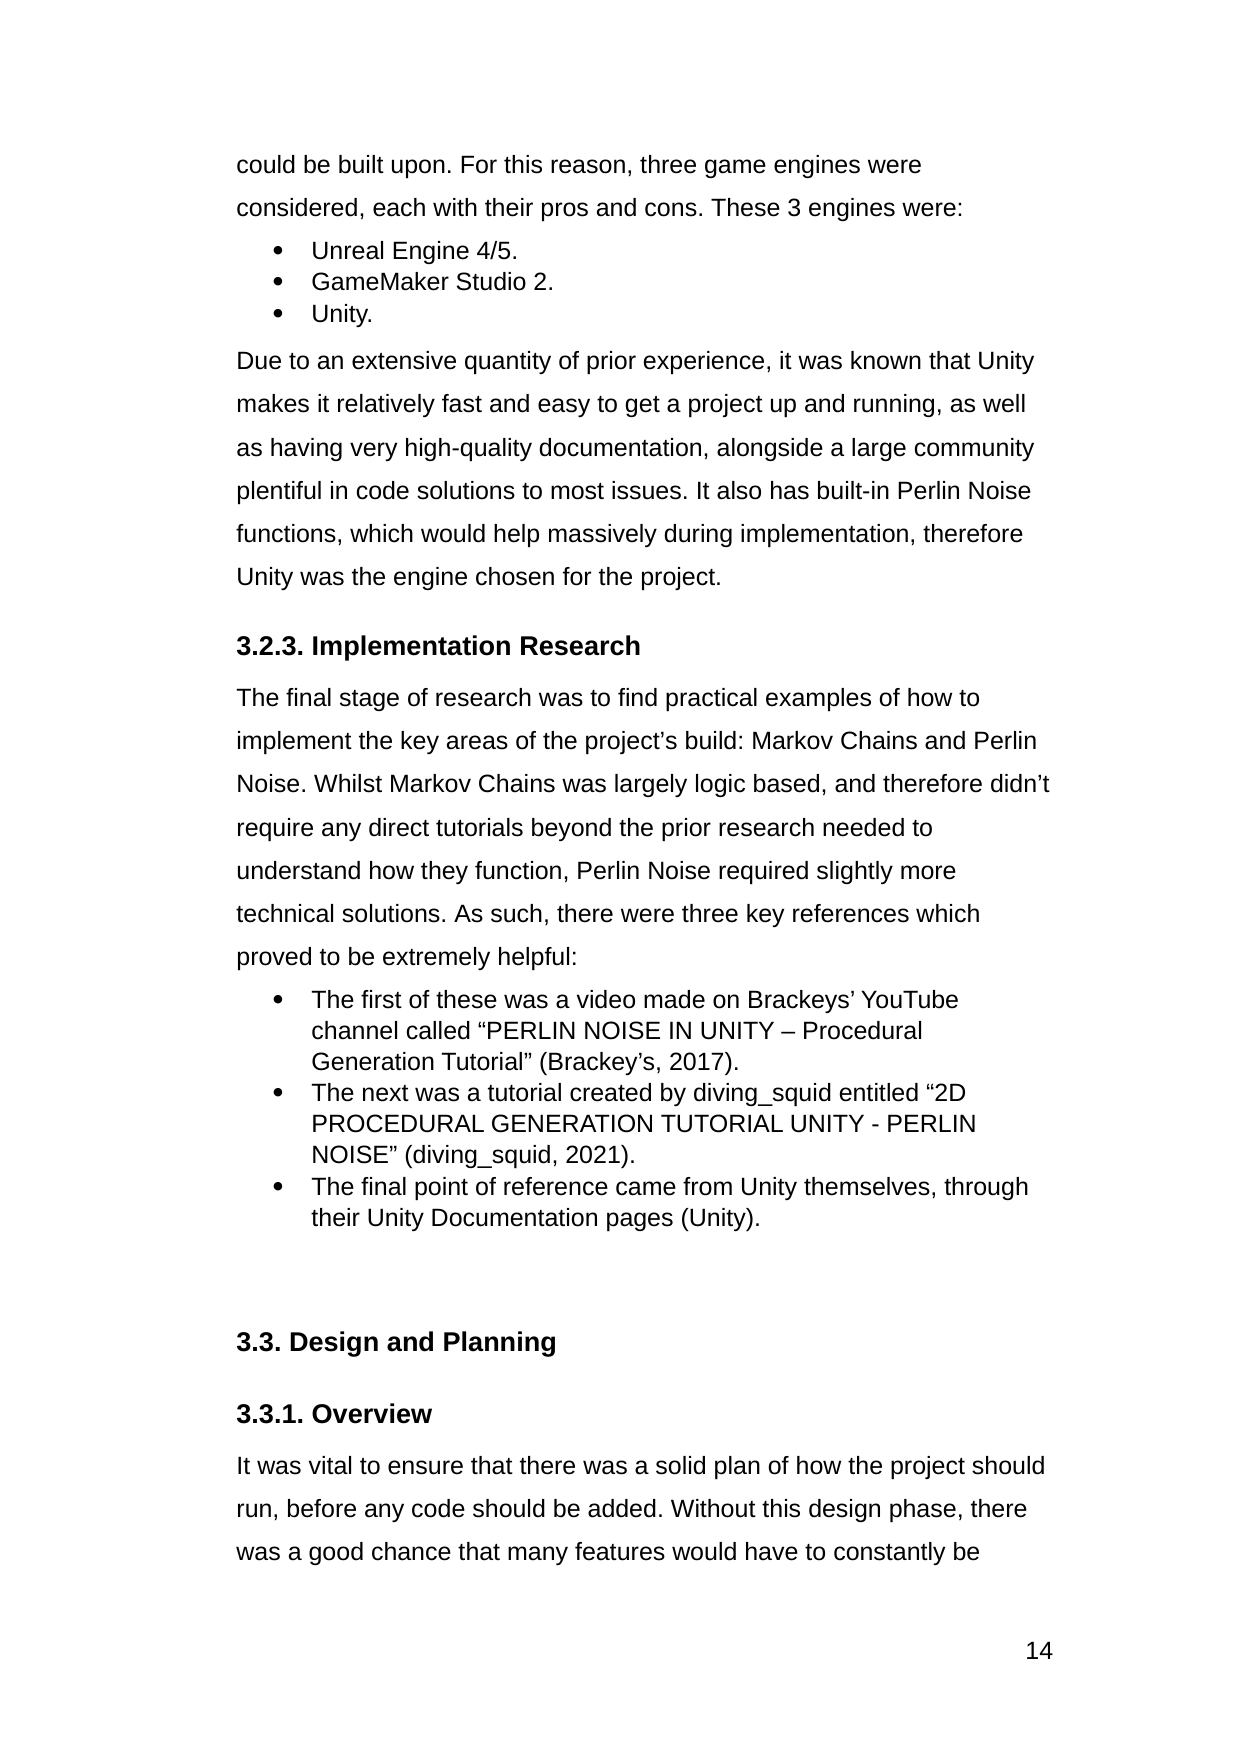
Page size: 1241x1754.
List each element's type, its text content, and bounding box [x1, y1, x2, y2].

list Unreal Engine 4/5. [274, 236, 1053, 265]
subtitle 3.3.1. Overview [236, 1398, 1053, 1429]
text The final stage of research was to find practical examples of how to implement the key areas of the project’s build: Markov Chains and Perlin Noise. Whilst Markov Chains was largely logic based, and therefore didn’t require any direct tutorials beyond the prior research needed to understand how they function, Perlin Noise required slightly more technical solutions. As such, there were three key references which proved to be extremely helpful: [236, 683, 1053, 971]
subtitle 3.2.3. Implementation Research [236, 630, 1053, 661]
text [236, 1451, 1053, 1566]
list The final point of reference came from Unity themselves, through their Unity Documentation pages (Unity). [274, 1172, 1053, 1231]
list The first of these was a video made on Brackeys’ YouTube channel called “PERLIN NOISE IN UNITY – Procedural Generation Tutorial” (Brackey’s, 2017). [274, 985, 1053, 1076]
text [236, 150, 1053, 222]
list The next was a tutorial created by diving_squid entitled “2D PROCEDURAL GENERATION TUTORIAL UNITY - PERLIN NOISE” (diving_squid, 2021). [274, 1078, 1053, 1169]
subtitle 3.3. Design and Planning [236, 1326, 1053, 1357]
text Due to an extensive quantity of prior experience, it was known that Unity makes it relatively fast and easy to get a project up and running, as well as having very high-quality documentation, alongside a large community plentiful in code solutions to most issues. It also has built-in Perlin Noise functions, which would help massively during implementation, therefore Unity was the engine chosen for the project. [236, 346, 1053, 591]
list GameMaker Studio 2. [274, 267, 1053, 296]
list Unity. [274, 298, 1053, 327]
